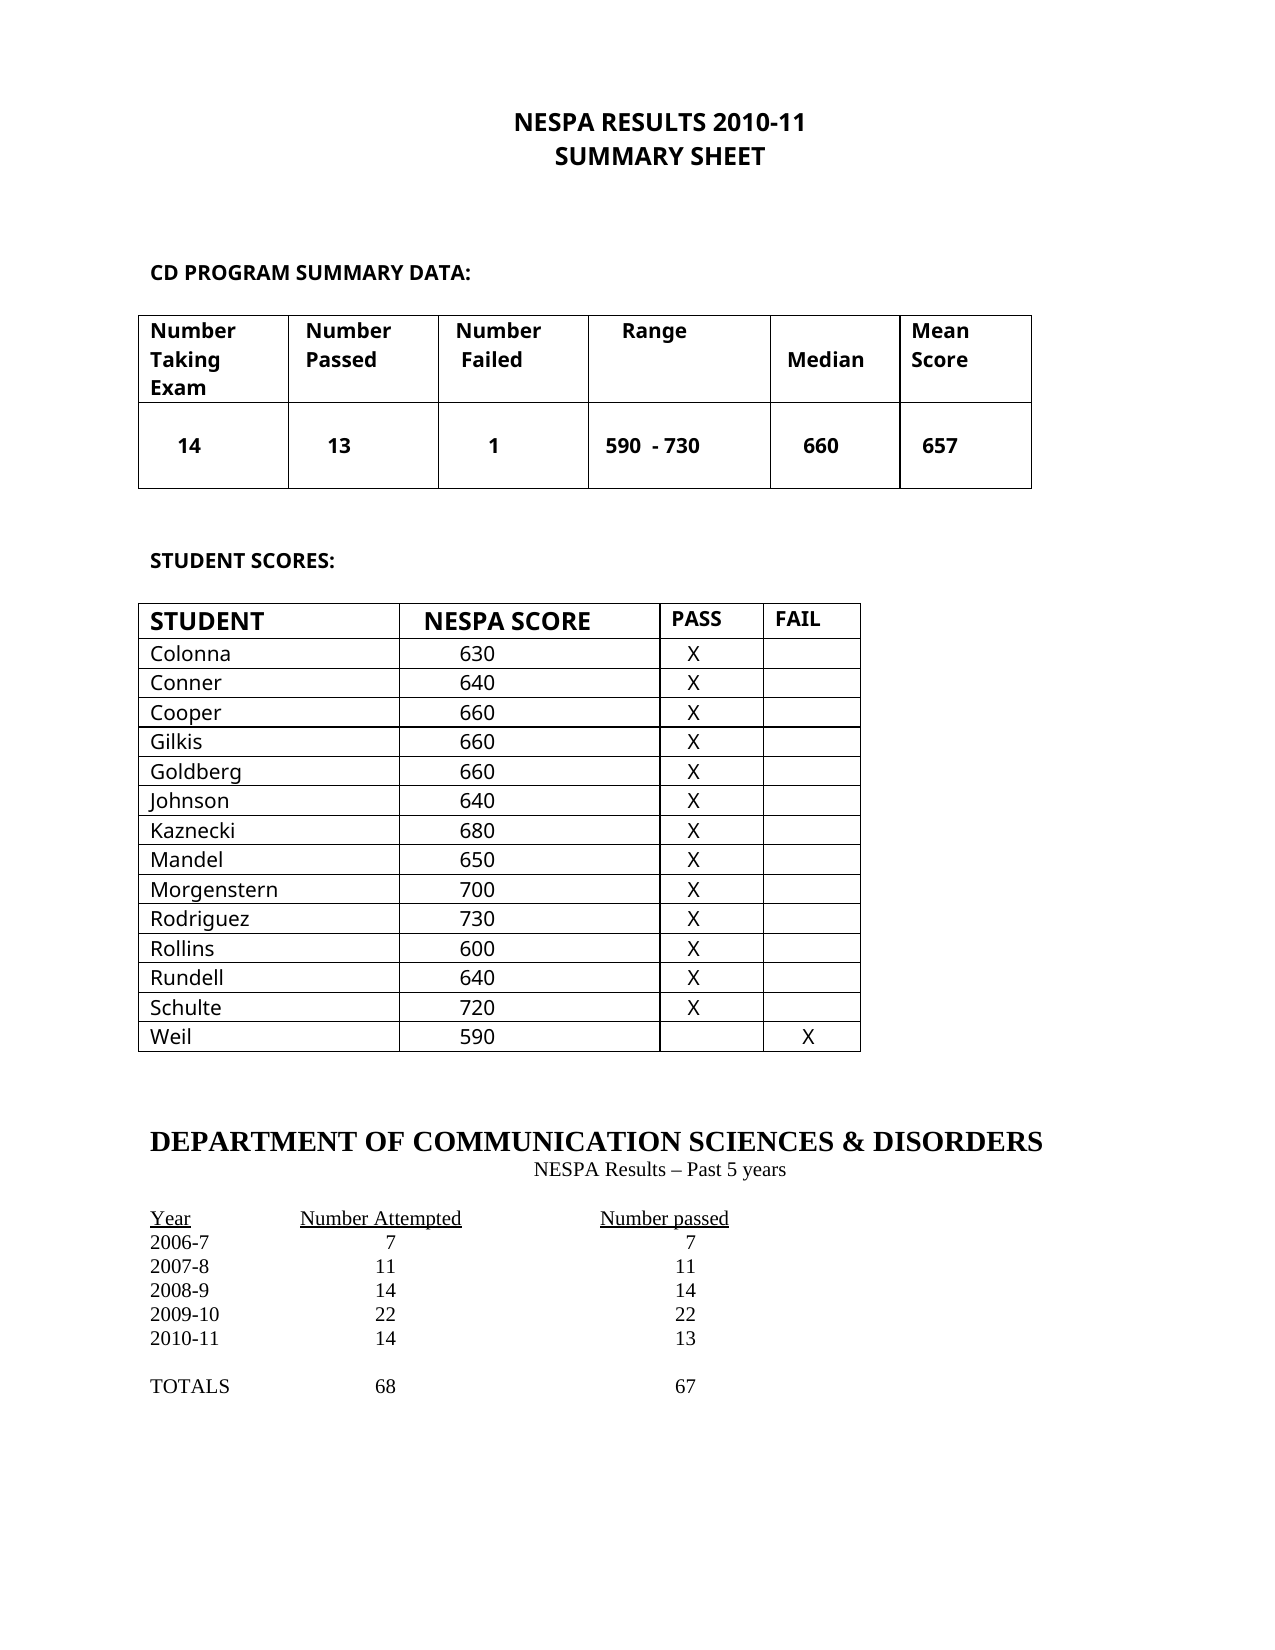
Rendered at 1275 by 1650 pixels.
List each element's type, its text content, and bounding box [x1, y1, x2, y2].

table_cell [764, 639, 860, 667]
table_cell [661, 1022, 763, 1051]
subtitle DEPARTMENT OF COMMUNICATION SCIENCES & DISORDERS [150, 1124, 1170, 1157]
table_cell Rollins [139, 934, 399, 962]
table_cell Mandel [139, 845, 399, 874]
table_cell 660 [771, 403, 899, 488]
table_cell Rodriguez [139, 904, 399, 933]
table_cell 700 [400, 875, 659, 903]
table_cell Schulte [139, 993, 399, 1021]
table_cell [764, 669, 860, 697]
table_cell 640 [400, 669, 659, 697]
table_cell 13 [289, 403, 438, 488]
text 2006-7 7 7 [150, 1229, 1170, 1254]
table_cell X [661, 786, 763, 815]
table_header STUDENT [139, 604, 399, 638]
table_cell X [661, 698, 763, 726]
table_cell 630 [400, 639, 659, 667]
table_cell X [661, 757, 763, 785]
text 2009-10 22 22 [150, 1302, 1170, 1326]
table_cell X [661, 845, 763, 874]
table_cell 680 [400, 816, 659, 844]
text Year Number Attempted Number passed [150, 1206, 1170, 1229]
table_header Number Failed [439, 316, 588, 402]
table_cell 590 [400, 1022, 659, 1051]
subtitle SUMMARY SHEET [150, 139, 1170, 173]
table_cell X [661, 669, 763, 697]
table_cell 660 [400, 728, 659, 756]
table_cell 657 [901, 403, 1031, 488]
table_cell [764, 963, 860, 992]
table_cell Goldberg [139, 757, 399, 785]
table_cell 1 [439, 403, 588, 488]
table_header NESPA SCORE [400, 604, 659, 638]
table_cell [764, 934, 860, 962]
table_cell [764, 728, 860, 756]
table_cell X [764, 1022, 860, 1051]
text 2008-9 14 14 [150, 1278, 1170, 1302]
table_cell [764, 875, 860, 903]
table_cell Cooper [139, 698, 399, 726]
table_cell X [661, 934, 763, 962]
table_header Mean Score [901, 316, 1031, 402]
table_cell X [661, 639, 763, 667]
table_cell X [661, 963, 763, 992]
table_cell Weil [139, 1022, 399, 1051]
table_cell Conner [139, 669, 399, 697]
table_cell 650 [400, 845, 659, 874]
table_cell [764, 904, 860, 933]
table_cell 730 [400, 904, 659, 933]
table_header Number Passed [289, 316, 438, 402]
table_cell [764, 786, 860, 815]
text CD PROGRAM SUMMARY DATA: [150, 258, 1170, 287]
table_cell [764, 698, 860, 726]
table_cell [764, 993, 860, 1021]
table_cell 720 [400, 993, 659, 1021]
table_cell X [661, 875, 763, 903]
table_header Number Taking Exam [139, 316, 288, 402]
table_cell 590 - 730 [589, 403, 770, 488]
text 2007-8 11 11 [150, 1254, 1170, 1278]
table_cell 640 [400, 786, 659, 815]
table_cell Kaznecki [139, 816, 399, 844]
table_cell X [661, 904, 763, 933]
text NESPA Results – Past 5 years [150, 1157, 1170, 1181]
table_cell X [661, 816, 763, 844]
table_cell Johnson [139, 786, 399, 815]
table_header FAIL [764, 604, 860, 638]
title NESPA RESULTS 2010-11 [150, 105, 1170, 139]
table_cell Rundell [139, 963, 399, 992]
table_header Range [589, 316, 770, 402]
table_cell 14 [139, 403, 288, 488]
table_cell [764, 757, 860, 785]
table_cell X [661, 993, 763, 1021]
table_header PASS [661, 604, 763, 638]
table_cell 660 [400, 757, 659, 785]
table_cell X [661, 728, 763, 756]
text TOTALS 68 67 [150, 1374, 1170, 1398]
table_header Median [771, 316, 899, 402]
table_cell [764, 816, 860, 844]
text STUDENT SCORES: [150, 546, 1170, 574]
table_cell 600 [400, 934, 659, 962]
table_cell 640 [400, 963, 659, 992]
table_cell Colonna [139, 639, 399, 667]
text 2010-11 14 13 [150, 1326, 1170, 1350]
table_cell [764, 845, 860, 874]
table_cell Gilkis [139, 728, 399, 756]
table_cell 660 [400, 698, 659, 726]
table_cell Morgenstern [139, 875, 399, 903]
